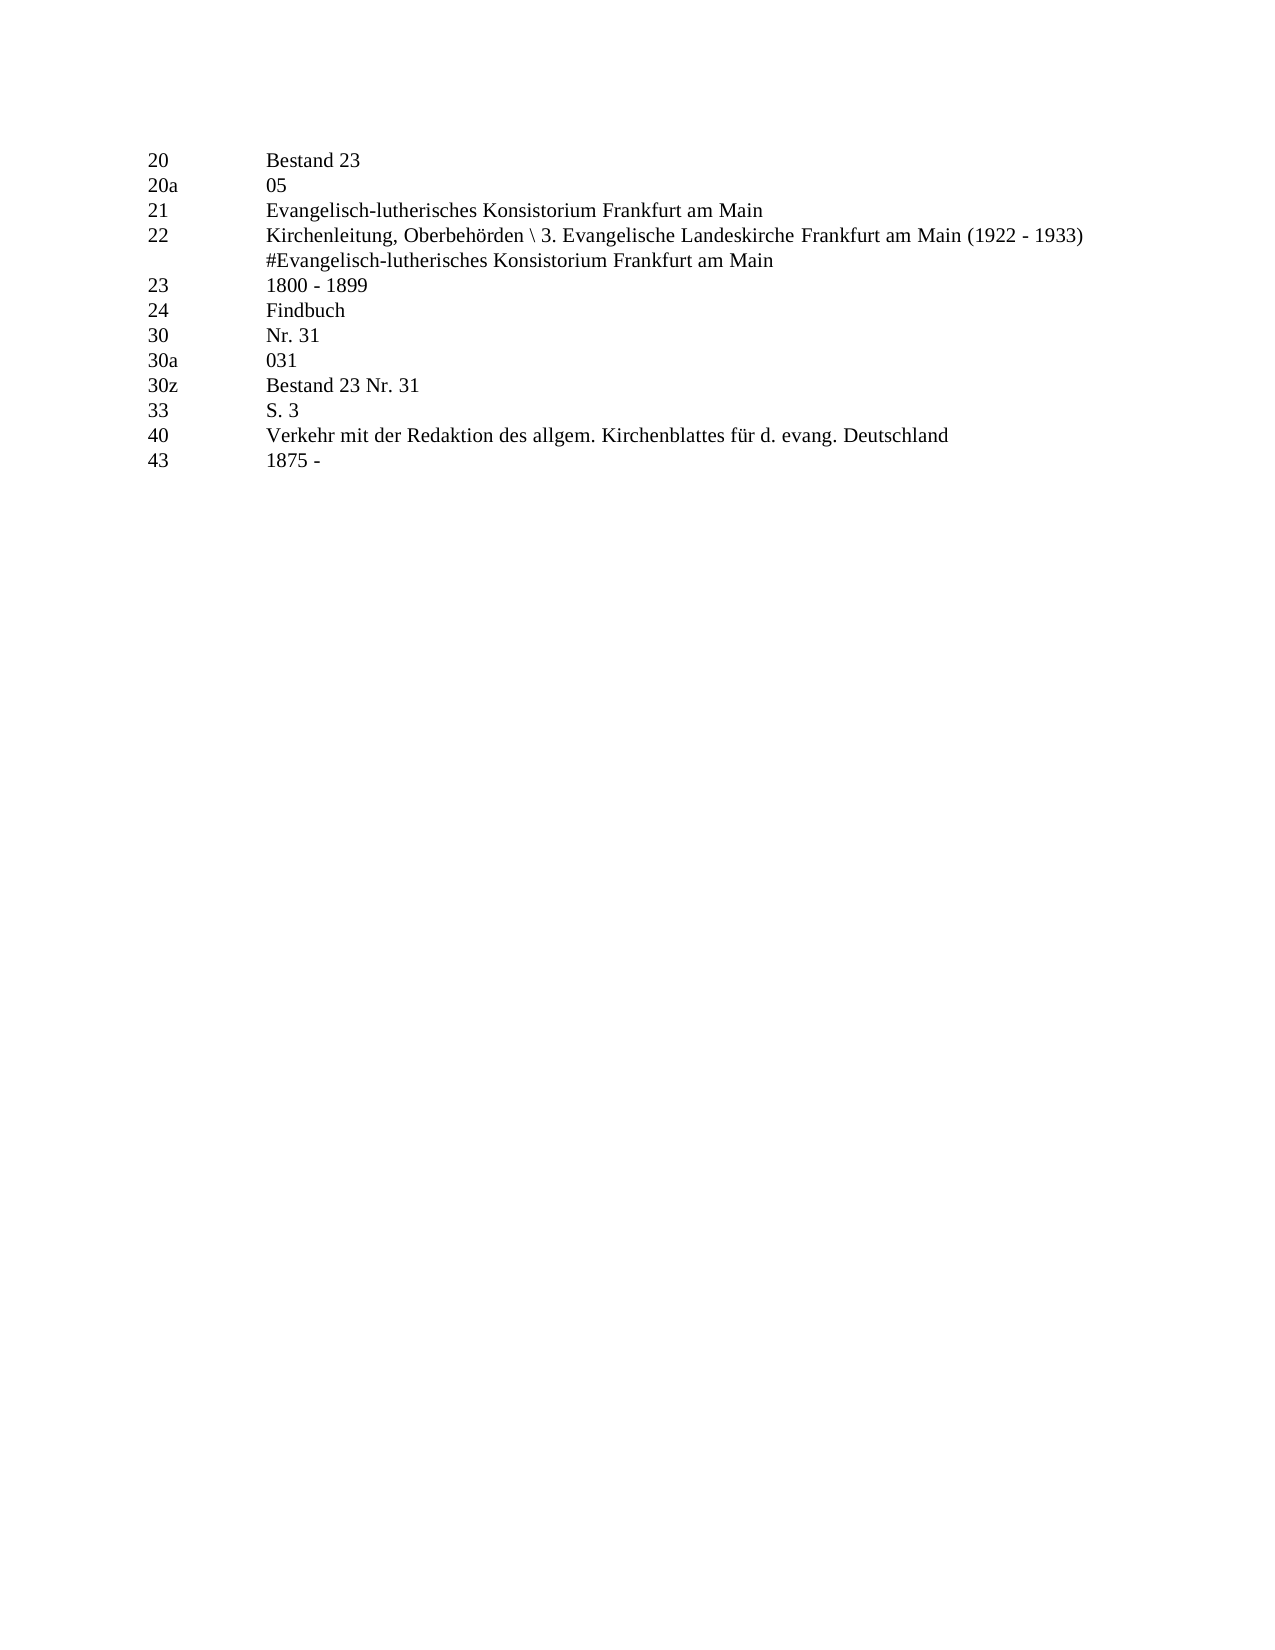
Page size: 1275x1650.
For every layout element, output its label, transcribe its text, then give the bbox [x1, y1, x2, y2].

text 30 Nr. 31 [148, 323, 1127, 348]
text 33 S. 3 [148, 398, 1127, 423]
text 20 Bestand 23 [148, 148, 1127, 173]
text 30a 031 [148, 348, 1127, 373]
text 24 Findbuch [148, 298, 1127, 323]
text 20a 05 [148, 173, 1127, 198]
text 43 1875 - [148, 448, 1127, 473]
text 21 Evangelisch-lutherisches Konsistorium Frankfurt am Main [148, 198, 1127, 223]
text 40 Verkehr mit der Redaktion des s[t[allgem. Kirchenblattes für d. evang. Deutschland]t]s [148, 423, 1127, 448]
text 30z Bestand 23 Nr. 31 [148, 373, 1127, 398]
text 23 1800 - 1899 [148, 273, 1127, 298]
text 22 Kirchenleitung, Oberbehörden \ 3. Evangelische Landeskirche o[Frankfurt am Main]o (1922 - 1933) #Evangelisch-lutherisches Konsistorium Frankfurt am Main [148, 223, 1127, 273]
